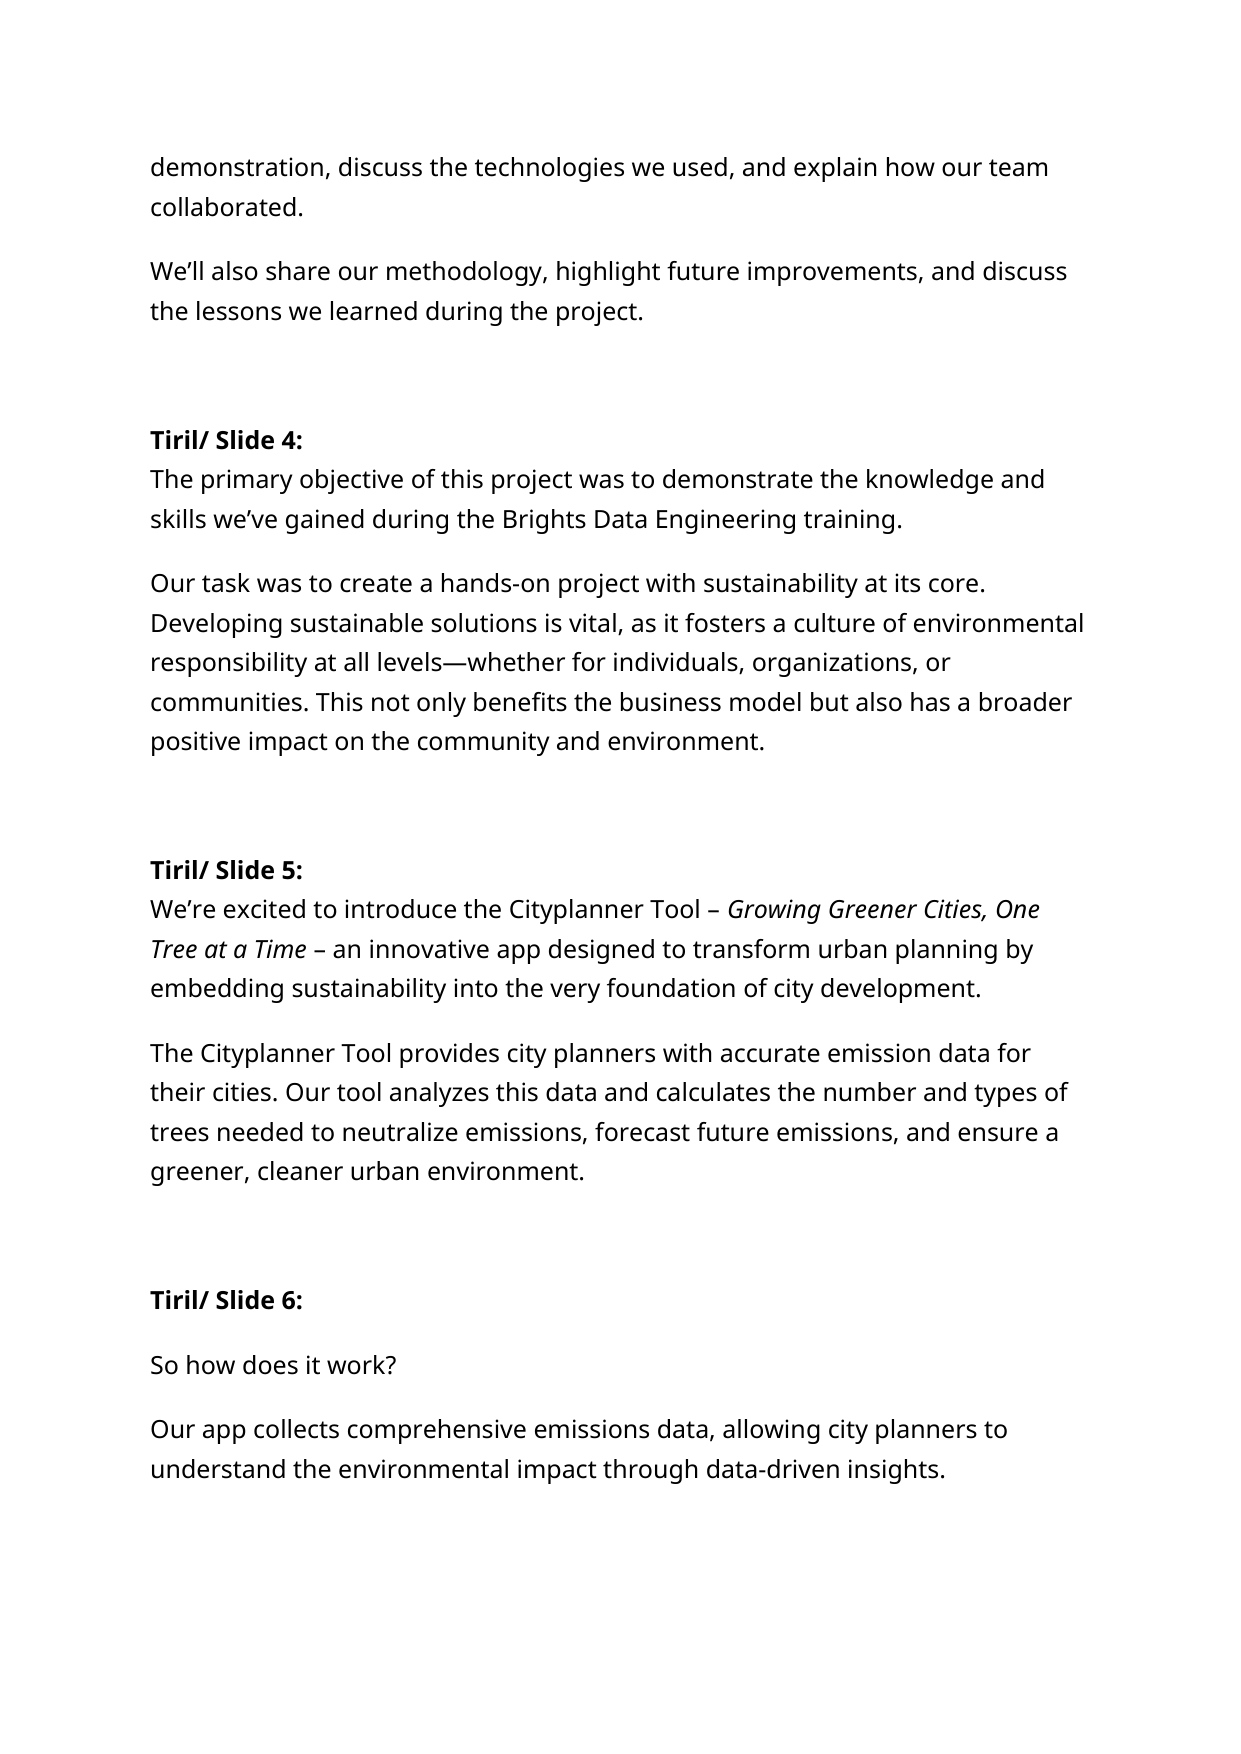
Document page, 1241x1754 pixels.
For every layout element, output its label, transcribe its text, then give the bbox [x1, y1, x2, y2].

text So how does it work? [150, 1347, 1090, 1382]
text The Cityplanner Tool provides city planners with accurate emission data for their cities. Our tool analyzes this data and calculates the number and types of trees needed to neutralize emissions, forecast future emissions, and ensure a greener, cleaner urban environment. [150, 1036, 1090, 1188]
text Tiril/ Slide 4: The primary objective of this project was to demonstrate the knowledge and skills we’ve gained during the Brights Data Engineering training. [150, 422, 1090, 535]
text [150, 150, 1090, 223]
text Tiril/ Slide 6: [150, 1283, 1090, 1317]
text Our task was to create a hands-on project with sustainability at its core. Developing sustainable solutions is vital, as it fosters a culture of environmental responsibility at all levels—whether for individuals, organizations, or communities. This not only benefits the business model but also has a broader positive impact on the community and environment. [150, 566, 1090, 758]
text Our app collects comprehensive emissions data, allowing city planners to understand the environmental impact through data-driven insights. [150, 1412, 1090, 1486]
text Tiril/ Slide 5: We’re excited to introduce the Cityplanner Tool – Growing Greener Cities, One Tree at a Time – an innovative app designed to transform urban planning by embedding sustainability into the very foundation of city development. [150, 853, 1090, 1005]
text We’ll also share our methodology, highlight future improvements, and discuss the lessons we learned during the project. [150, 254, 1090, 327]
